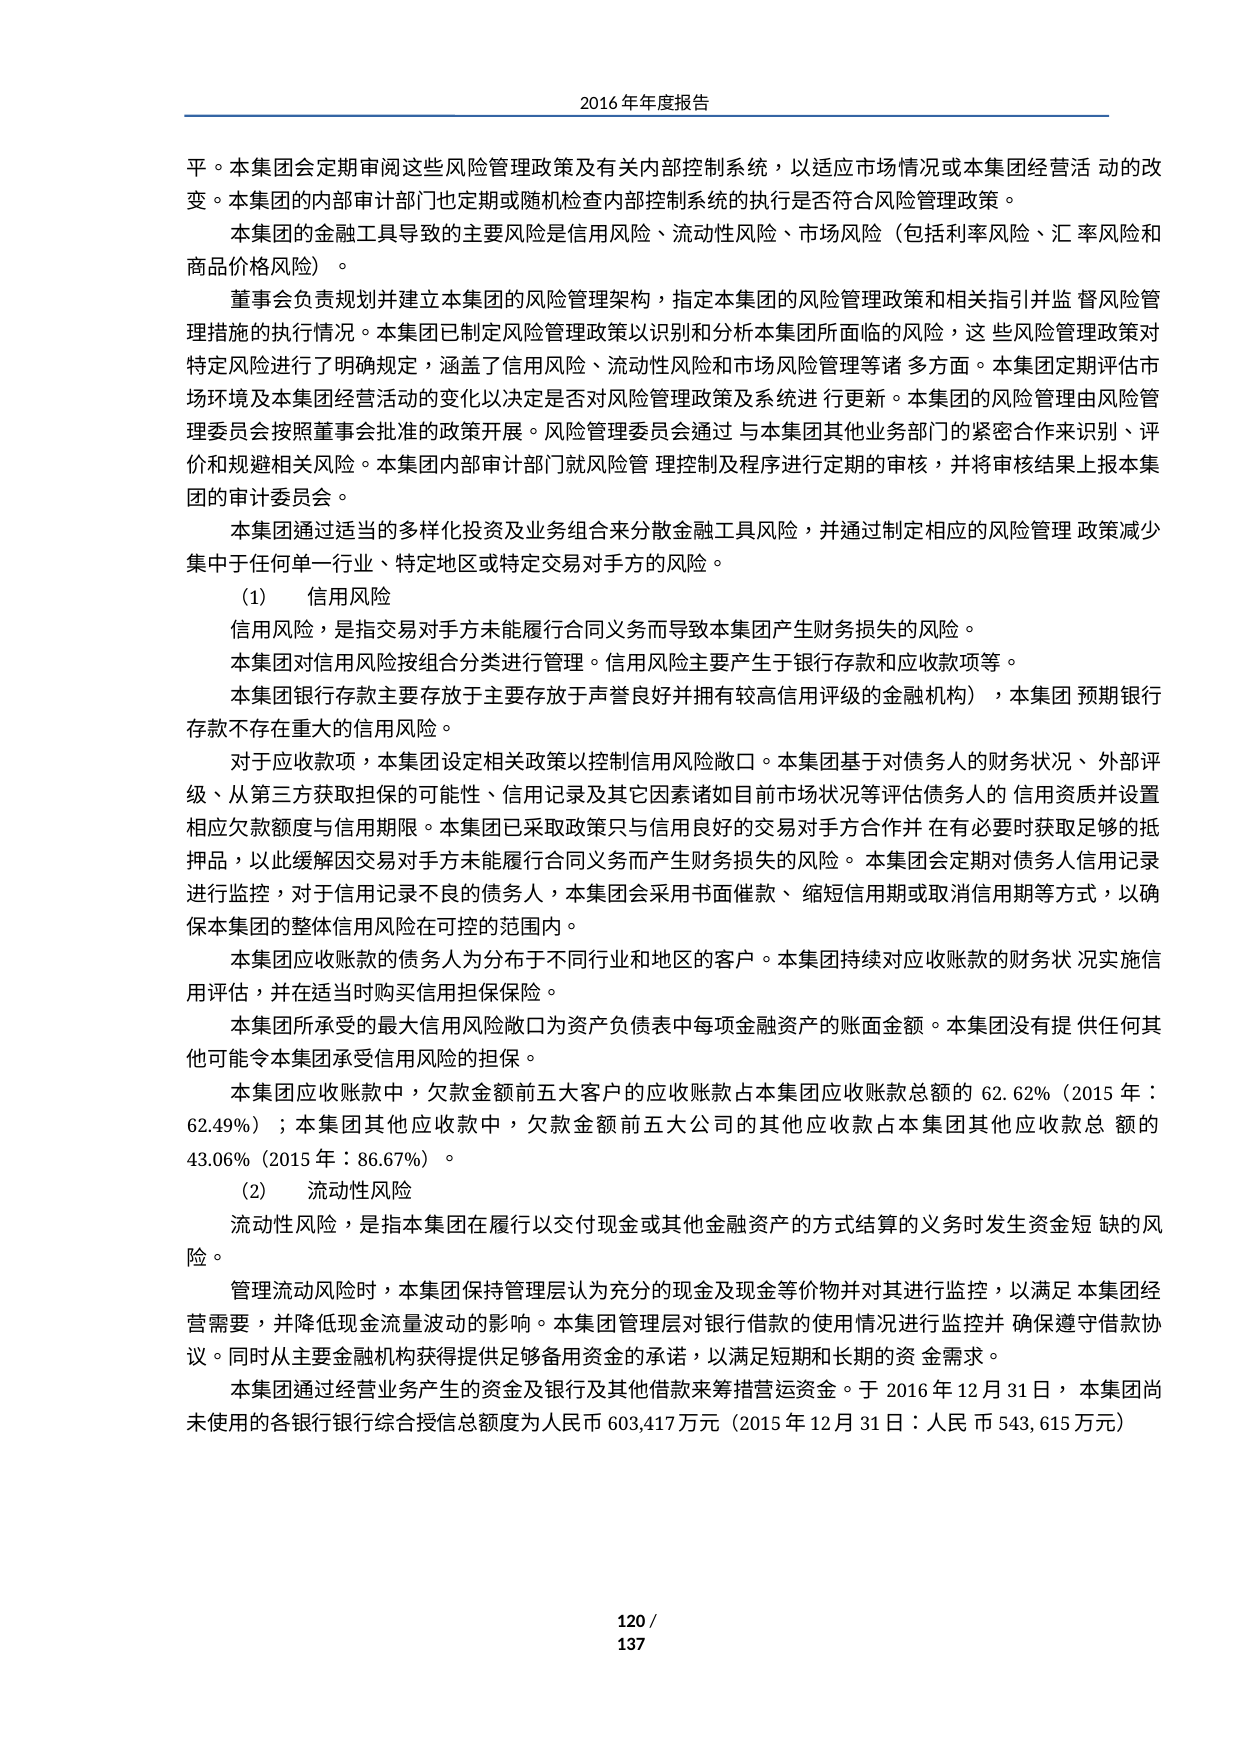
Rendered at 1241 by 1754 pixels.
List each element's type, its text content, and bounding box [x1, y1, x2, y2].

text 本集团的金融工具导致的主要风险是信用风险、流动性风险、市场风险（包括利率风险、汇 率风险和商品价格风险）。 [187, 215, 1163, 281]
text 本集团应收账款中，欠款金额前五大客户的应收账款占本集团应收账款总额的62. 62%（2015 年：62.49%）；本集团其他应收款中，欠款金额前五大公司的其他应收款占本集团其他应收款总 额的 43.06%（2015 年：86.67%）。 [187, 1073, 1163, 1173]
text （2） 流动性风险 [230, 1173, 1163, 1206]
text 平。本集团会定期审阅这些风险管理政策及有关内部控制系统，以适应市场情况或本集团经营活 动的改变。本集团的内部审计部门也定期或随机检查内部控制系统的执行是否符合风险管理政策。 [187, 149, 1163, 215]
text 信用风险，是指交易对手方未能履行合同义务而导致本集团产生财务损失的风险。 [230, 611, 1163, 644]
text 本集团通过适当的多样化投资及业务组合来分散金融工具风险，并通过制定相应的风险管理 政策减少集中于任何单一行业、特定地区或特定交易对手方的风险。 [187, 512, 1163, 578]
text 本集团银行存款主要存放于主要存放于声誉良好并拥有较高信用评级的金融机构），本集团 预期银行存款不存在重大的信用风险。 [187, 677, 1163, 743]
text 董事会负责规划并建立本集团的风险管理架构，指定本集团的风险管理政策和相关指引并监 督风险管理措施的执行情况。本集团已制定风险管理政策以识别和分析本集团所面临的风险，这 些风险管理政策对特定风险进行了明确规定，涵盖了信用风险、流动性风险和市场风险管理等诸 多方面。本集团定期评估市场环境及本集团经营活动的变化以决定是否对风险管理政策及系统进 行更新。本集团的风险管理由风险管理委员会按照董事会批准的政策开展。风险管理委员会通过 与本集团其他业务部门的紧密合作来识别、评价和规避相关风险。本集团内部审计部门就风险管 理控制及程序进行定期的审核，并将审核结果上报本集团的审计委员会。 [187, 281, 1163, 512]
text 本集团应收账款的债务人为分布于不同行业和地区的客户。本集团持续对应收账款的财务状 况实施信用评估，并在适当时购买信用担保保险。 [187, 941, 1163, 1007]
text 流动性风险，是指本集团在履行以交付现金或其他金融资产的方式结算的义务时发生资金短 缺的风险。 [187, 1206, 1163, 1272]
text 本集团通过经营业务产生的资金及银行及其他借款来筹措营运资金。于2016年12月31日， 本集团尚未使用的各银行银行综合授信总额度为人民币603,417万元（2015年12月31日：人民 币543, 615万元） [187, 1371, 1163, 1437]
text （1） 信用风险 [230, 578, 1163, 611]
text 对于应收款项，本集团设定相关政策以控制信用风险敞口。本集团基于对债务人的财务状况、 外部评级、从第三方获取担保的可能性、信用记录及其它因素诸如目前市场状况等评估债务人的 信用资质并设置相应欠款额度与信用期限。本集团已采取政策只与信用良好的交易对手方合作并 在有必要时获取足够的抵押品，以此缓解因交易对手方未能履行合同义务而产生财务损失的风险。 本集团会定期对债务人信用记录进行监控，对于信用记录不良的债务人，本集团会采用书面催款、 缩短信用期或取消信用期等方式，以确保本集团的整体信用风险在可控的范围内。 [187, 743, 1163, 941]
text 本集团所承受的最大信用风险敞口为资产负债表中每项金融资产的账面金额。本集团没有提 供任何其他可能令本集团承受信用风险的担保。 [187, 1007, 1163, 1073]
text 管理流动风险时，本集团保持管理层认为充分的现金及现金等价物并对其进行监控，以满足 本集团经营需要，并降低现金流量波动的影响。本集团管理层对银行借款的使用情况进行监控并 确保遵守借款协议。同时从主要金融机构获得提供足够备用资金的承诺，以满足短期和长期的资 金需求。 [187, 1272, 1163, 1371]
text 本集团对信用风险按组合分类进行管理。信用风险主要产生于银行存款和应收款项等。 [230, 644, 1163, 677]
